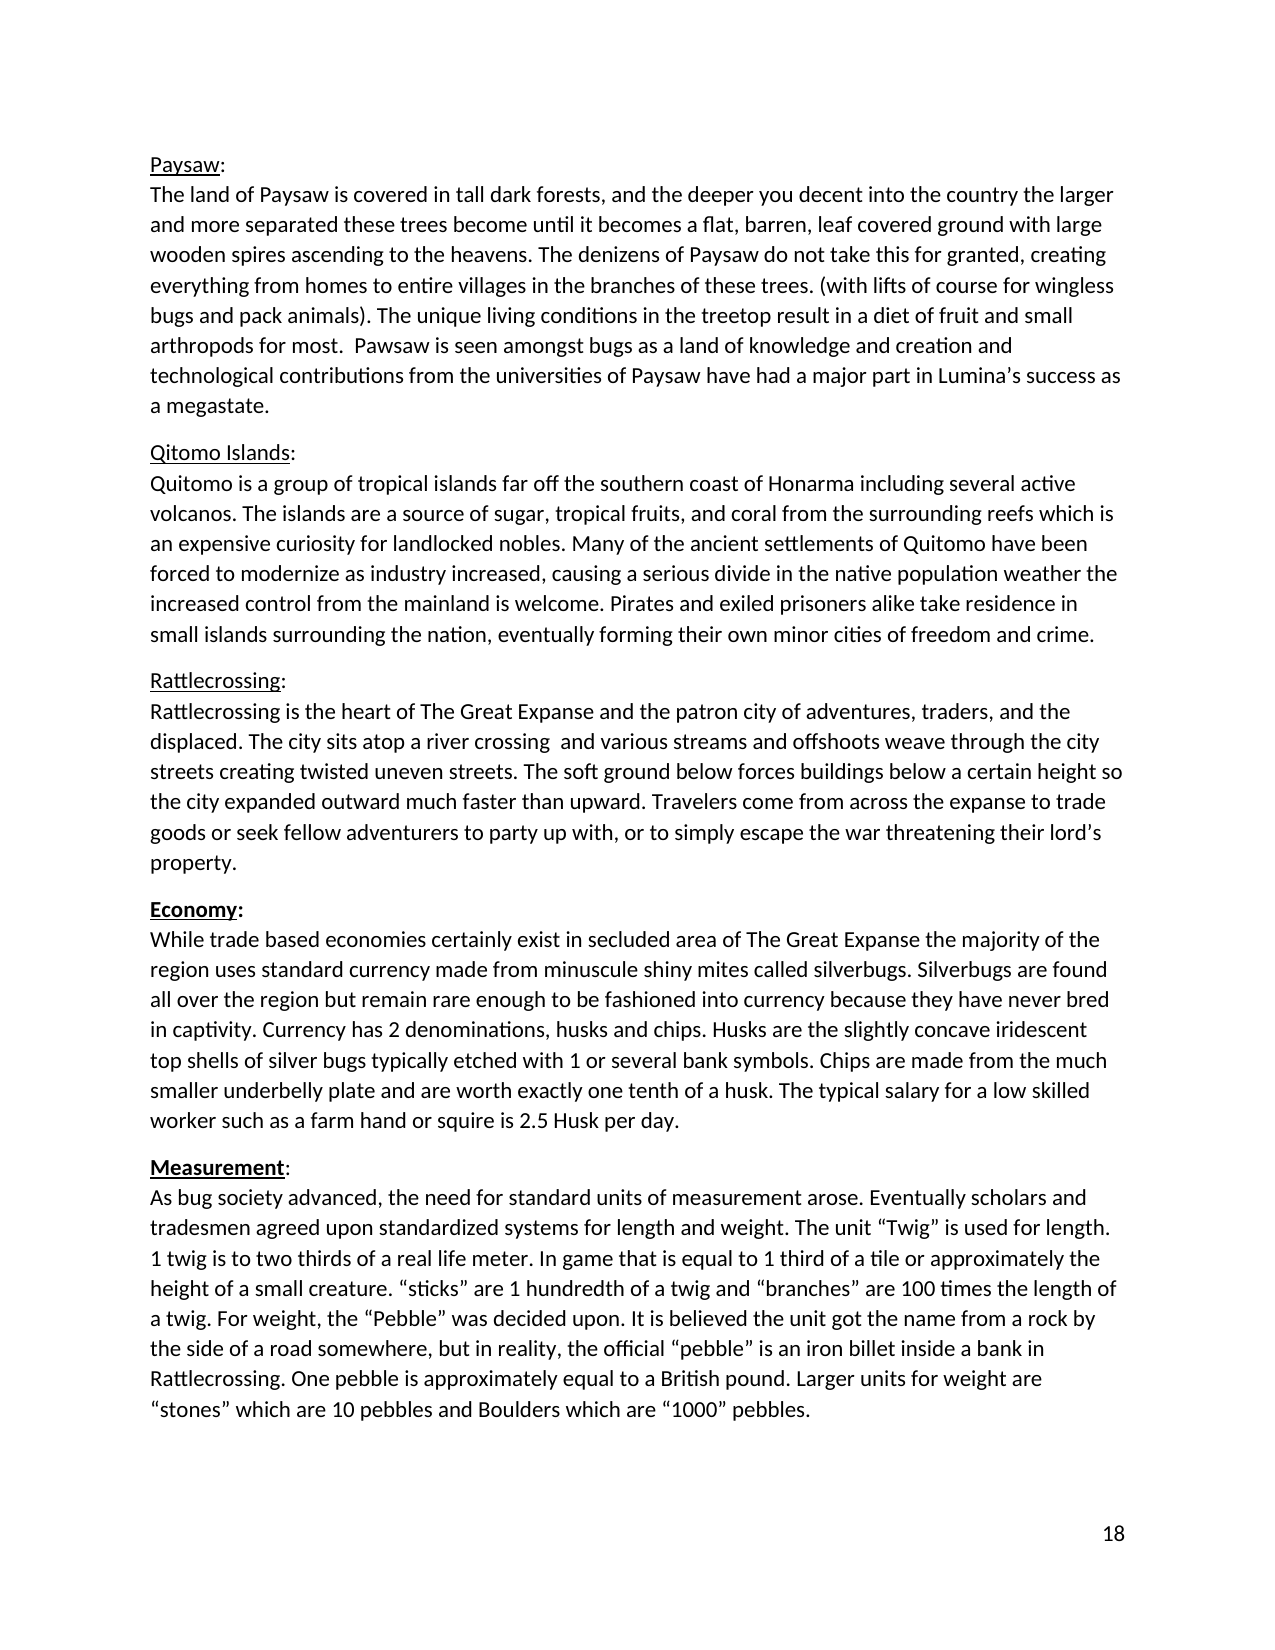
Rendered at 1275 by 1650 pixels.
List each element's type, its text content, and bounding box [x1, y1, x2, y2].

text Rattlecrossing: [150, 667, 1125, 695]
text Qitomo Islands: [150, 438, 1125, 467]
text The land of Paysaw is covered in tall dark forests, and the deeper you decent into the country the larger and more separated these trees become until it becomes a flat, barren, leaf covered ground with large wooden spires ascending to the heavens. The denizens of Paysaw do not take this for granted, creating everything from homes to entire villages in the branches of these trees. (with lifts of course for wingless bugs and pack animals). The unique living conditions in the treetop result in a diet of fruit and small arthropods for most. Pawsaw is seen amongst bugs as a land of knowledge and creation and technological contributions from the universities of Paysaw have had a major part in Lumina’s success as a megastate. [150, 180, 1125, 420]
text As bug society advanced, the need for standard units of measurement arose. Eventually scholars and tradesmen agreed upon standardized systems for length and weight. The unit “Twig” is used for length. 1 twig is to two thirds of a real life meter. In game that is equal to 1 third of a tile or approximately the height of a small creature. “sticks” are 1 hundredth of a twig and “branches” are 100 times the length of a twig. For weight, the “Pebble” was decided upon. It is believed the unit got the name from a rock by the side of a road somewhere, but in reality, the official “pebble” is an iron billet inside a bank in Rattlecrossing. One pebble is approximately equal to a British pound. Larger units for weight are “stones” which are 10 pebbles and Boulders which are “1000” pebbles. [150, 1183, 1125, 1423]
text Rattlecrossing is the heart of The Great Expanse and the patron city of adventures, traders, and the displaced. The city sits atop a river crossing and various streams and offshoots weave through the city streets creating twisted uneven streets. The soft ground below forces buildings below a certain height so the city expanded outward much faster than upward. Travelers come from across the expanse to trade goods or seek fellow adventurers to party up with, or to simply escape the war threatening their lord’s property. [150, 697, 1125, 876]
text Paysaw: [150, 150, 1125, 178]
text While trade based economies certainly exist in secluded area of The Great Expanse the majority of the region uses standard currency made from minuscule shiny mites called silverbugs. Silverbugs are found all over the region but remain rare enough to be fashioned into currency because they have never bred in captivity. Currency has 2 denominations, husks and chips. Husks are the slightly concave iridescent top shells of silver bugs typically etched with 1 or several bank symbols. Chips are made from the much smaller underbelly plate and are worth exactly one tenth of a husk. The typical salary for a low skilled worker such as a farm hand or squire is 2.5 Husk per day. [150, 925, 1125, 1134]
text Measurement: [150, 1153, 1125, 1181]
text Quitomo is a group of tropical islands far off the southern coast of Honarma including several active volcanos. The islands are a source of sugar, tropical fruits, and coral from the surrounding reefs which is an expensive curiosity for landlocked nobles. Many of the ancient settlements of Quitomo have been forced to modernize as industry increased, causing a serious divide in the native population weather the increased control from the mainland is welcome. Pirates and exiled prisoners alike take residence in small islands surrounding the nation, eventually forming their own minor cities of freedom and crime. [150, 469, 1125, 648]
text Economy: [150, 895, 1125, 923]
